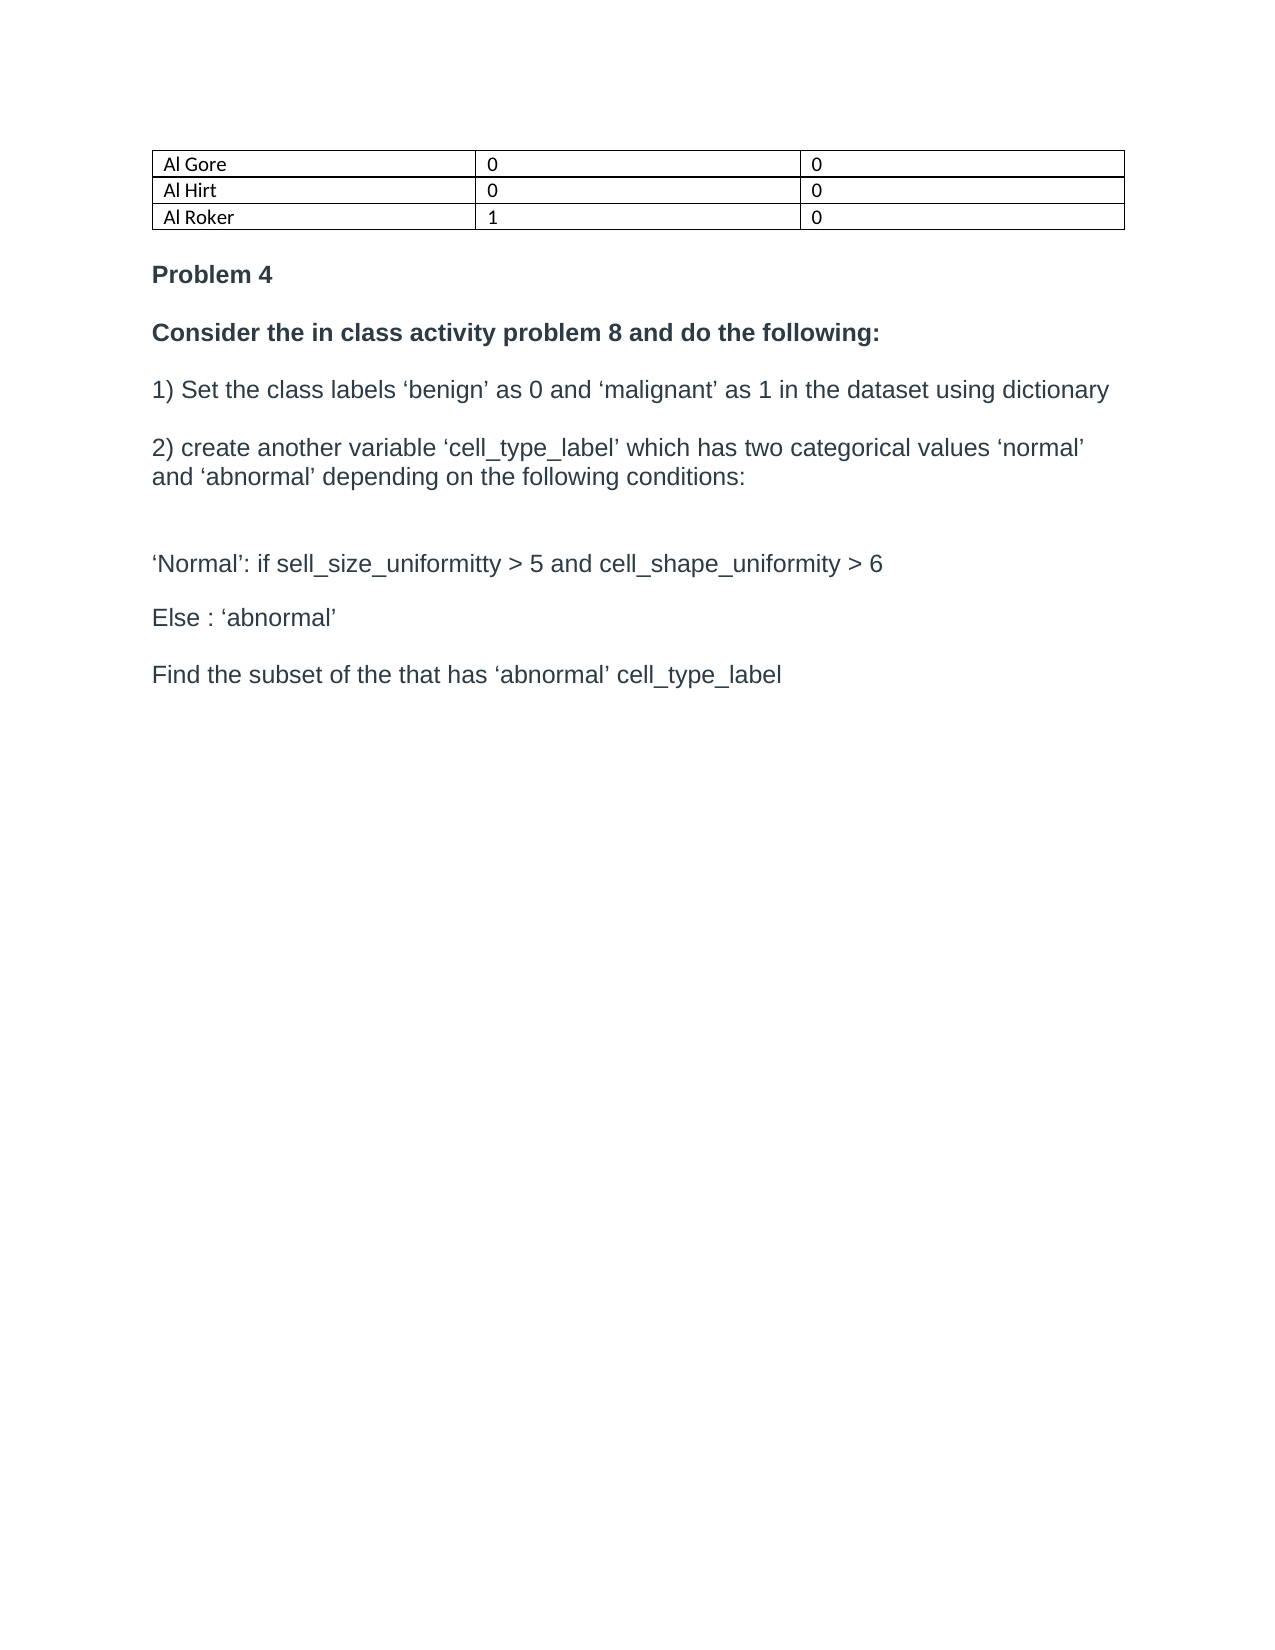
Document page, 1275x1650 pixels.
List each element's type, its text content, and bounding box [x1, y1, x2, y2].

table_cell 0 [801, 151, 1124, 176]
text Consider the in class activity problem 8 and do the following: [152, 317, 1125, 346]
table_cell Al Roker [153, 204, 475, 229]
table_cell 0 [476, 151, 800, 176]
text ‘Normal’: if sell_size_uniformitty > 5 and cell_shape_uniformity > 6 [152, 549, 1125, 577]
text Find the subset of the that has ‘abnormal’ cell_type_label [152, 660, 1125, 689]
text 2) create another variable ‘cell_type_label’ which has two categorical values ‘normal’ and ‘abnormal’ depending on the following conditions: [152, 433, 1125, 491]
table_cell 0 [801, 204, 1124, 229]
text 1) Set the class labels ‘benign’ as 0 and ‘malignant’ as 1 in the dataset using dictionary [152, 375, 1125, 404]
table_cell 1 [476, 204, 800, 229]
text Else : ‘abnormal’ [152, 602, 1125, 631]
table_cell 0 [801, 178, 1124, 203]
table_cell 0 [476, 178, 800, 203]
text Problem 4 [152, 259, 1125, 288]
table_cell Al Gore [153, 151, 475, 176]
table_cell Al Hirt [153, 178, 475, 203]
